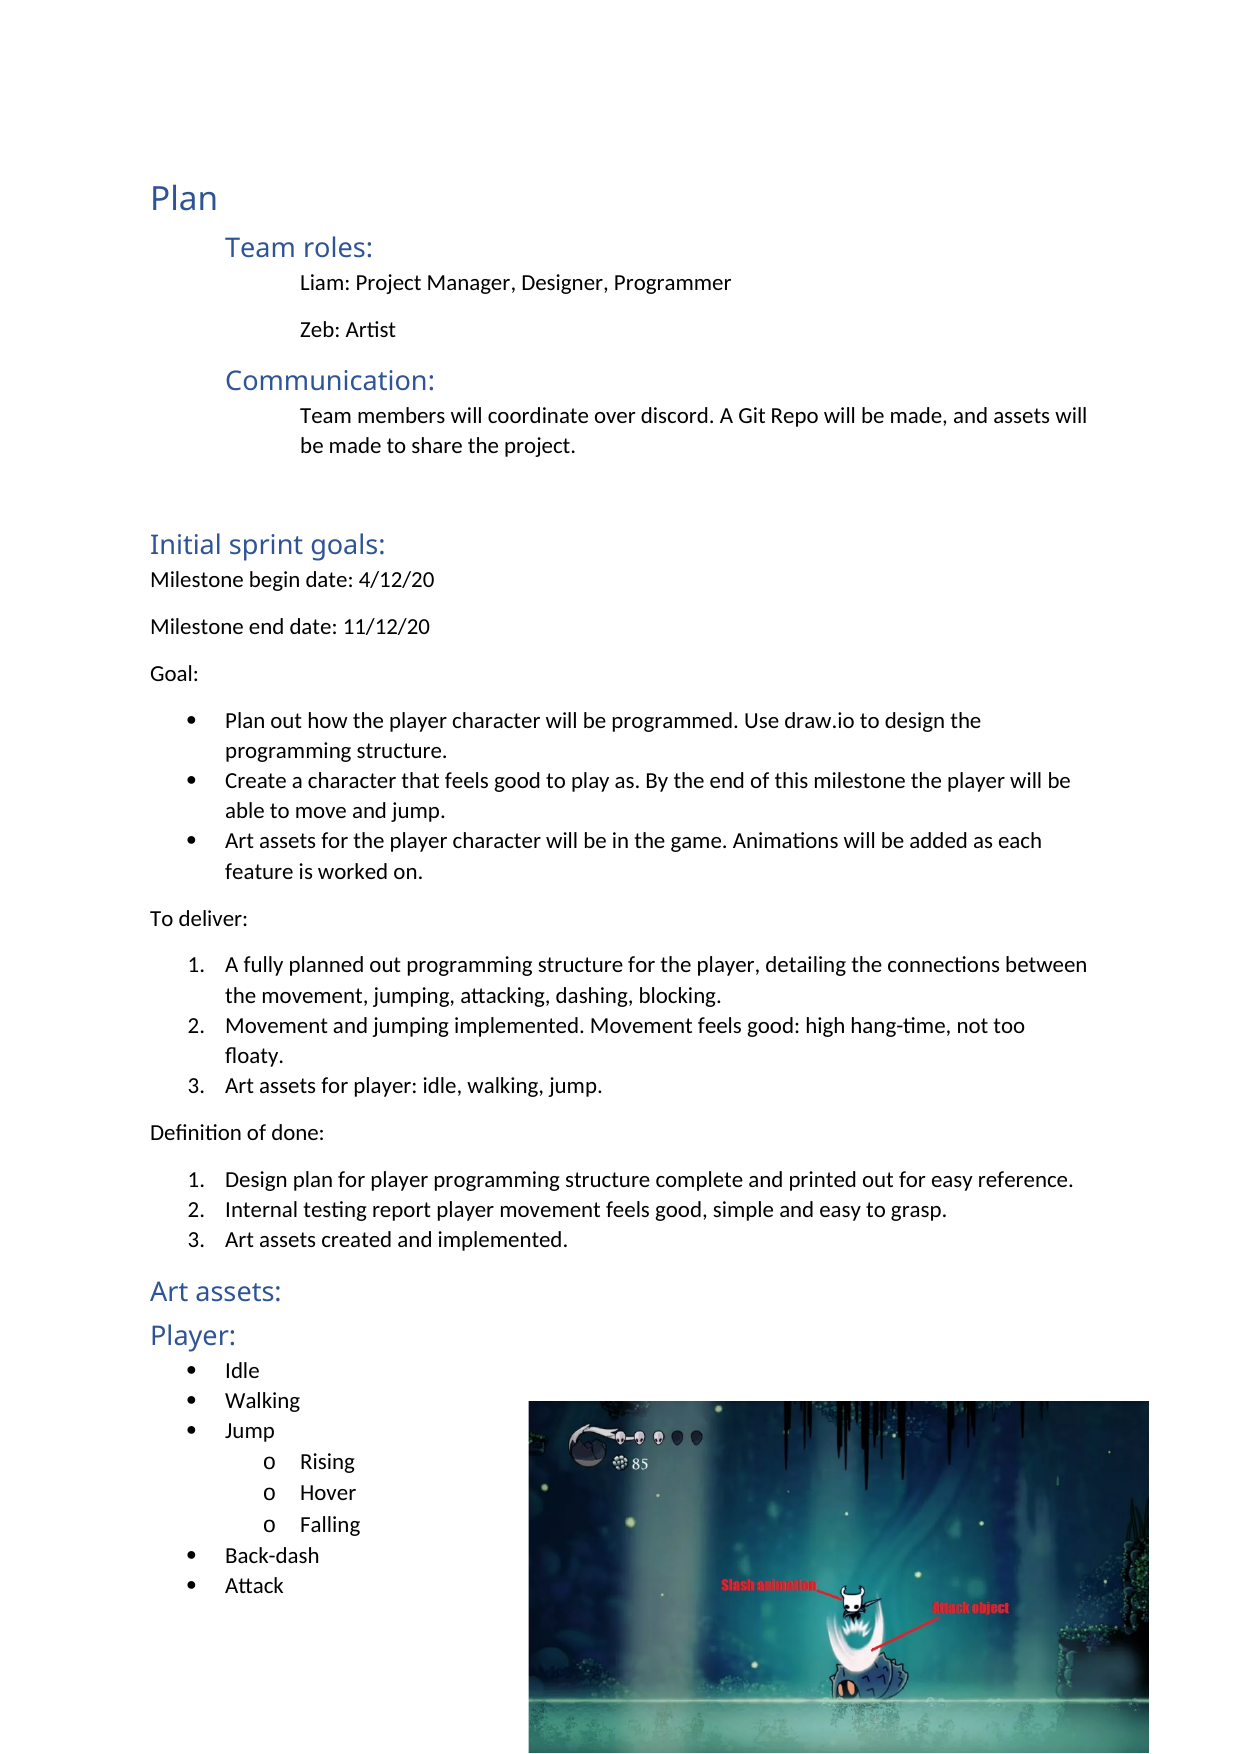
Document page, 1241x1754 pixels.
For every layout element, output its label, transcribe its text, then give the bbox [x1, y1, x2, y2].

subtitle Art assets: [150, 1272, 1090, 1309]
text Zeb: Artist [225, 315, 1090, 343]
subtitle Team roles: [150, 228, 1090, 265]
list Jump [187, 1417, 527, 1445]
list Falling [262, 1510, 527, 1539]
list Create a character that feels good to play as. By the end of this milestone the player will be able to move and jump. [187, 766, 1090, 824]
subtitle Player: [150, 1316, 1090, 1353]
list Plan out how the player character will be programmed. Use draw.io to design the programming structure. [187, 706, 1090, 764]
list Internal testing report player movement feels good, simple and easy to grasp. [187, 1195, 1090, 1223]
list Movement and jumping implemented. Movement feels good: high hang-time, not too floaty. [187, 1011, 1090, 1069]
text Goal: [150, 659, 1090, 687]
list Attack [187, 1571, 527, 1599]
text Definition of done: [150, 1118, 1090, 1146]
list Idle [187, 1356, 1090, 1384]
text Milestone end date: 11/12/20 [150, 612, 1090, 640]
subtitle Communication: [150, 362, 1090, 398]
list Rising [262, 1447, 527, 1476]
list Design plan for player programming structure complete and printed out for easy reference. [187, 1165, 1090, 1193]
subtitle Plan [150, 175, 1090, 220]
subtitle Initial sprint goals: [150, 525, 1090, 562]
text To deliver: [150, 904, 1090, 932]
list Art assets created and implemented. [187, 1226, 1090, 1254]
list Walking [187, 1386, 1090, 1414]
list Back-dash [187, 1541, 527, 1569]
picture [527, 1401, 1149, 1752]
list A fully planned out programming structure for the player, detailing the connections between the movement, jumping, attacking, dashing, blocking. [187, 951, 1090, 1009]
text Liam: Project Manager, Designer, Programmer [225, 268, 1090, 296]
list Hover [262, 1478, 527, 1507]
text Milestone begin date: 4/12/20 [150, 565, 1090, 593]
list Art assets for player: idle, walking, jump. [187, 1071, 1090, 1099]
text Team members will coordinate over discord. A Git Repo will be made, and assets will be made to share the project. [300, 401, 1090, 460]
list Art assets for the player character will be in the game. Animations will be added as each feature is worked on. [187, 827, 1090, 885]
